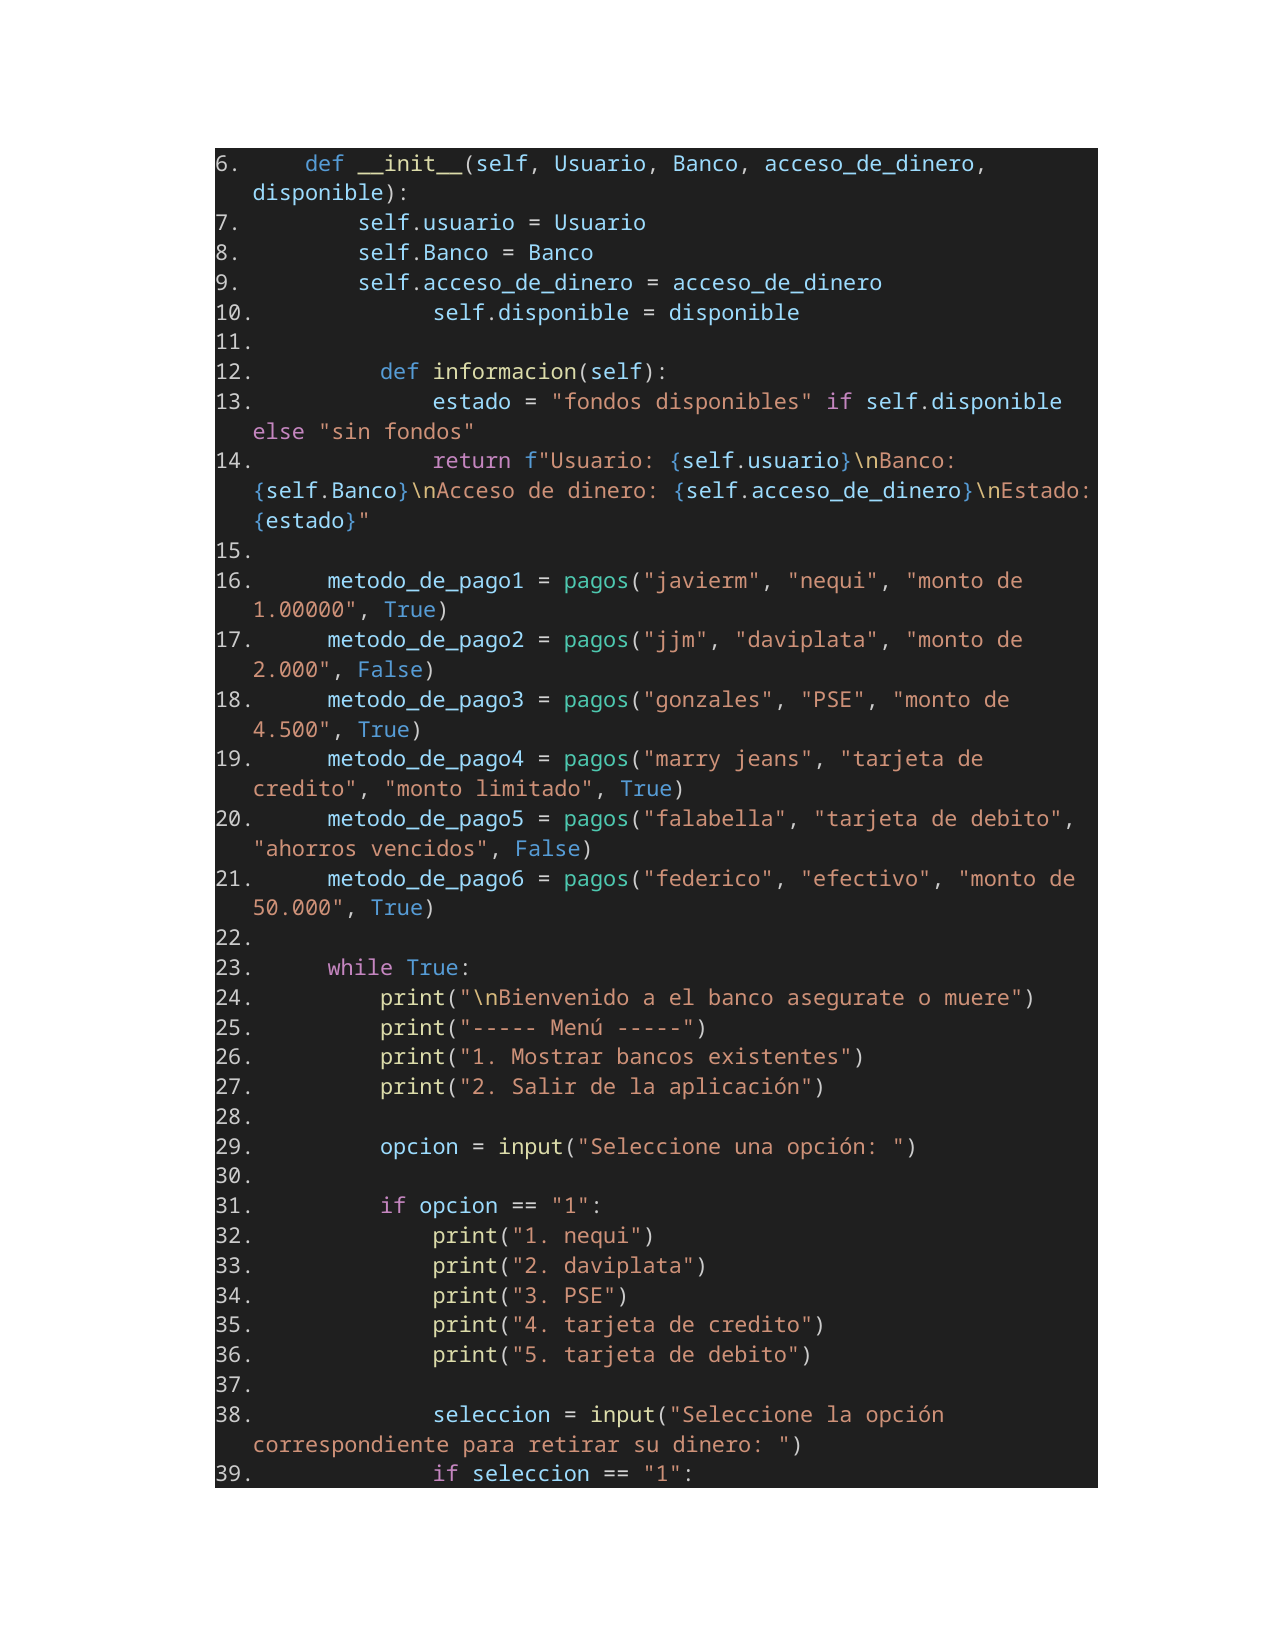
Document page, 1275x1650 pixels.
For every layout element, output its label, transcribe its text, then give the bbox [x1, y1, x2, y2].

list self.usuario = Usuario [215, 207, 1098, 237]
list metodo_de_pago4 = pagos("marry jeans", "tarjeta de credito", "monto limitado", True) [215, 743, 1098, 803]
list print("\nBienvenido a el banco asegurate o muere") [215, 982, 1098, 1012]
list return f"Usuario: {self.usuario}\nBanco: {self.Banco}\nAcceso de dinero: {self.acceso_de_dinero}\nEstado: {estado}" [215, 446, 1098, 535]
list print("4. tarjeta de credito") [215, 1309, 1098, 1339]
list metodo_de_pago5 = pagos("falabella", "tarjeta de debito", "ahorros vencidos", False) [215, 803, 1098, 863]
list self.Banco = Banco [215, 237, 1098, 267]
list opcion = input("Seleccione una opción: ") [215, 1131, 1098, 1161]
list print("5. tarjeta de debito") [215, 1339, 1098, 1369]
list metodo_de_pago2 = pagos("jjm", "daviplata", "monto de 2.000", False) [215, 624, 1098, 684]
list seleccion = input("Seleccione la opción correspondiente para retirar su dinero: ") [215, 1399, 1098, 1458]
list if opcion == "1": [215, 1190, 1098, 1220]
list print("1. Mostrar bancos existentes") [215, 1041, 1098, 1071]
list print("3. PSE") [215, 1280, 1098, 1309]
list self.acceso_de_dinero = acceso_de_dinero [215, 267, 1098, 297]
list if seleccion == "1": [215, 1458, 1098, 1488]
list while True: [215, 952, 1098, 982]
list print("2. Salir de la aplicación") [215, 1071, 1098, 1101]
list print("2. daviplata") [215, 1250, 1098, 1280]
list metodo_de_pago6 = pagos("federico", "efectivo", "monto de 50.000", True) [215, 863, 1098, 922]
list print("----- Menú -----") [215, 1012, 1098, 1041]
list metodo_de_pago1 = pagos("javierm", "nequi", "monto de 1.00000", True) [215, 565, 1098, 624]
list def informacion(self): [215, 356, 1098, 386]
list def __init__(self, Usuario, Banco, acceso_de_dinero, disponible): [215, 148, 1098, 207]
list metodo_de_pago3 = pagos("gonzales", "PSE", "monto de 4.500", True) [215, 684, 1098, 743]
list estado = "fondos disponibles" if self.disponible else "sin fondos" [215, 386, 1098, 446]
list self.disponible = disponible [215, 297, 1098, 326]
list print("1. nequi") [215, 1220, 1098, 1250]
